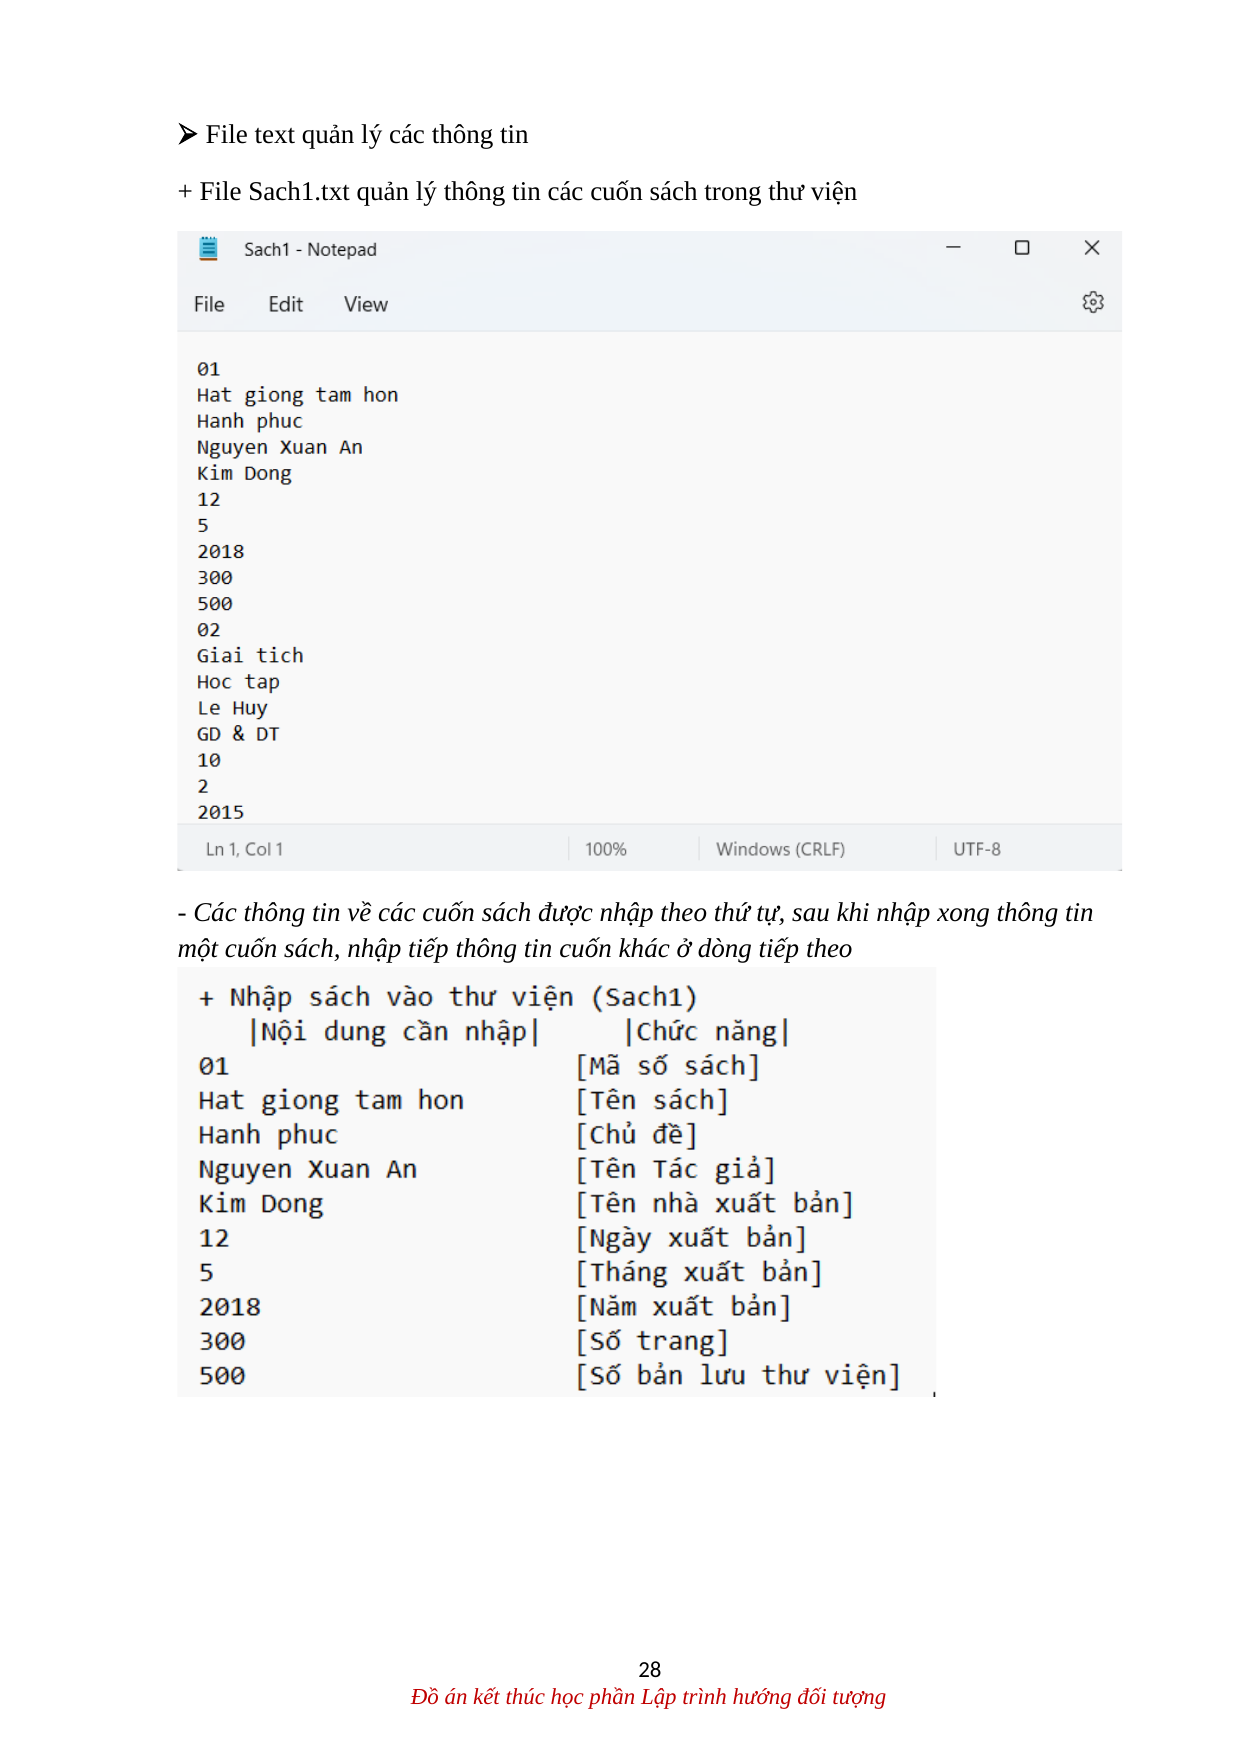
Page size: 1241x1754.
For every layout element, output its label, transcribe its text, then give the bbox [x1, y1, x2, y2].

text + File Sach1.txt quản lý thông tin các cuốn sách trong thư viện [177, 175, 1122, 206]
picture [177, 231, 1123, 871]
picture [177, 967, 937, 1397]
text File text quản lý các thông tin [177, 118, 1122, 149]
